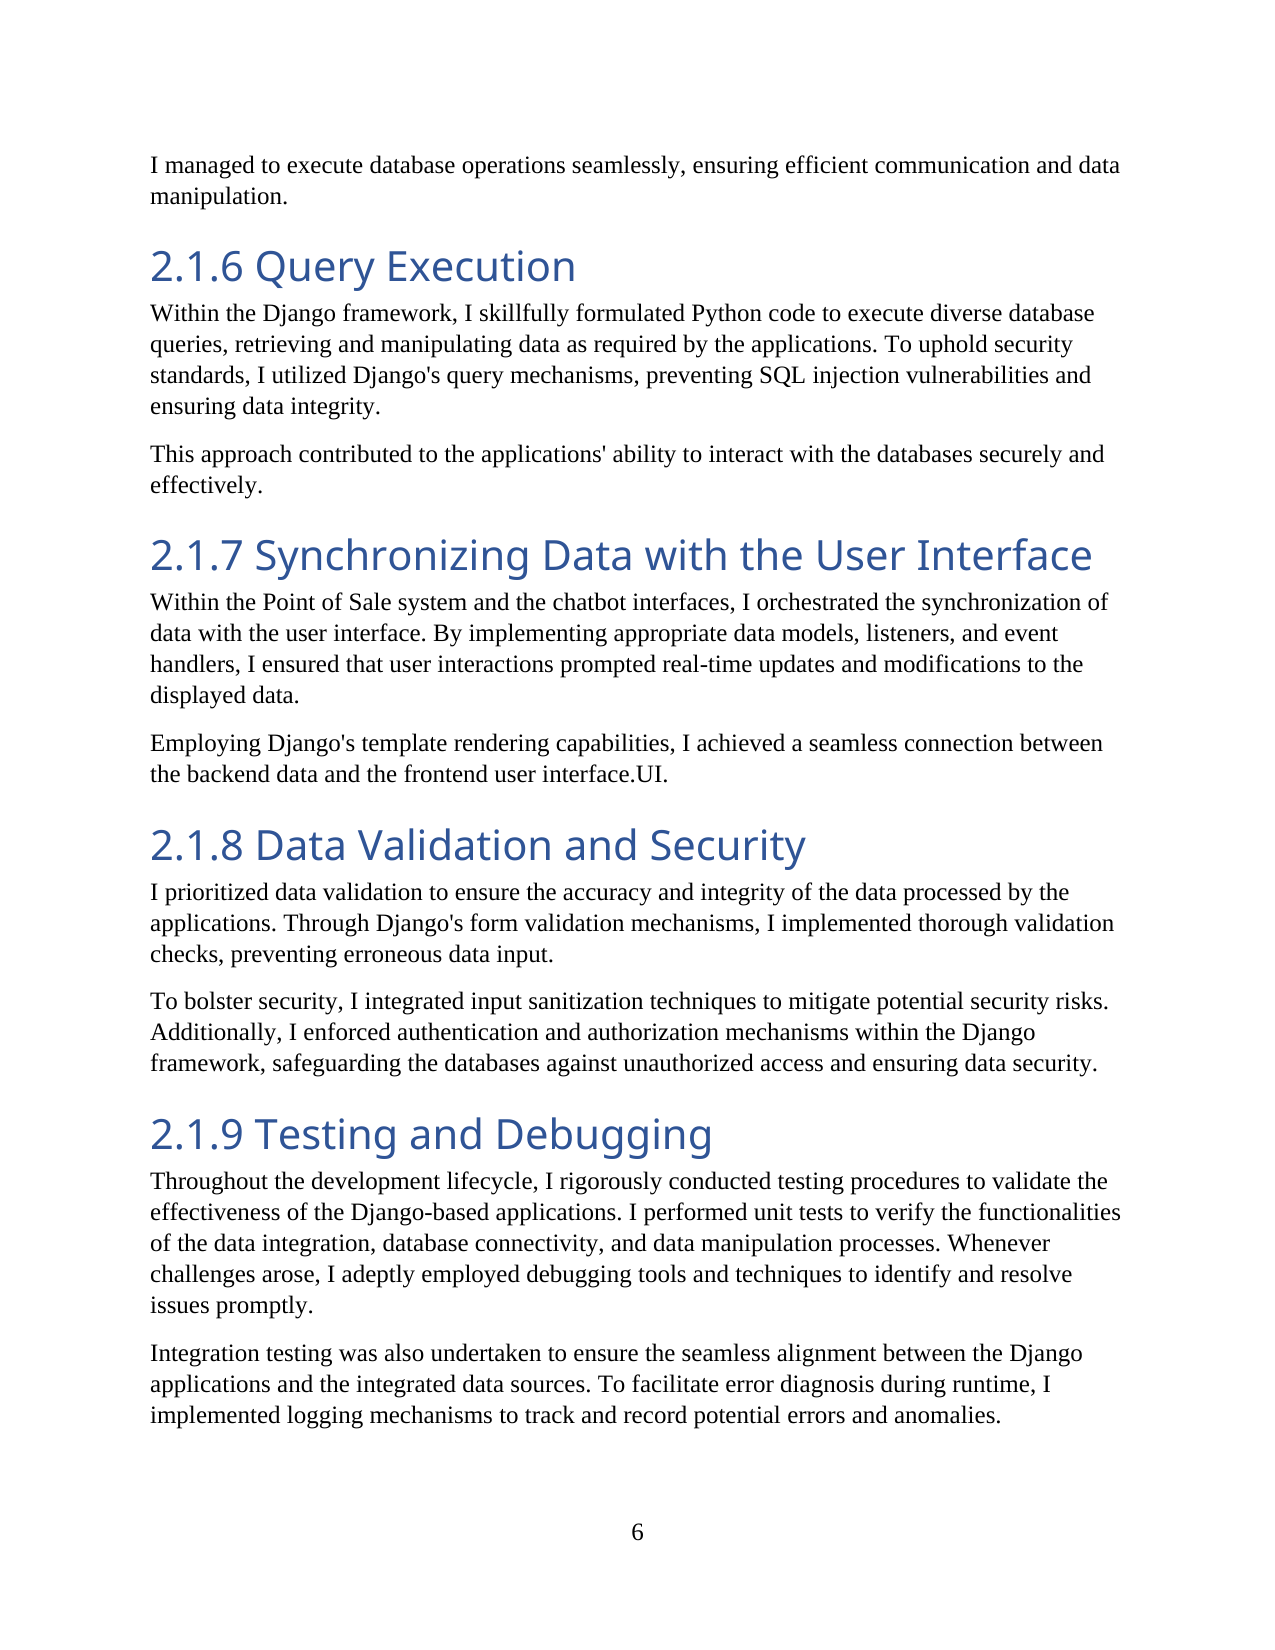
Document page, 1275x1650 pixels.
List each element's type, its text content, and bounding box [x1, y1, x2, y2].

text Within the Point of Sale system and the chatbot interfaces, I orchestrated the synchronization of data with the user interface. By implementing appropriate data models, listeners, and event handlers, I ensured that user interactions prompted real-time updates and modifications to the displayed data. [150, 587, 1125, 709]
subtitle 2.1.9 Testing and Debugging [150, 1104, 1125, 1161]
subtitle 2.1.6 Query Execution [150, 237, 1125, 294]
text Employing Django's template rendering capabilities, I achieved a seamless connection between the backend data and the frontend user interface.UI. [150, 728, 1125, 788]
text Within the Django framework, I skillfully formulated Python code to execute diverse database queries, retrieving and manipulating data as required by the applications. To uphold security standards, I utilized Django's query mechanisms, preventing SQL injection vulnerabilities and ensuring data integrity. [150, 298, 1125, 420]
text This approach contributed to the applications' ability to interact with the databases securely and effectively. [150, 439, 1125, 499]
text I prioritized data validation to ensure the accuracy and integrity of the data processed by the applications. Through Django's form validation mechanisms, I implemented thorough validation checks, preventing erroneous data input. [150, 877, 1125, 967]
text Integration testing was also undertaken to ensure the seamless alignment between the Django applications and the integrated data sources. To facilitate error diagnosis during runtime, I implemented logging mechanisms to track and record potential errors and anomalies. [150, 1338, 1125, 1428]
subtitle 2.1.7 Synchronizing Data with the User Interface [150, 526, 1125, 583]
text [150, 150, 1125, 210]
subtitle 2.1.8 Data Validation and Security [150, 815, 1125, 872]
text To bolster security, I integrated input sanitization techniques to mitigate potential security risks. Additionally, I enforced authentication and authorization mechanisms within the Django framework, safeguarding the databases against unauthorized access and ensuring data security. [150, 986, 1125, 1077]
text Throughout the development lifecycle, I rigorously conducted testing procedures to validate the effectiveness of the Django-based applications. I performed unit tests to verify the functionalities of the data integration, database connectivity, and data manipulation processes. Whenever challenges arose, I adeptly employed debugging tools and techniques to identify and resolve issues promptly. [150, 1166, 1125, 1319]
